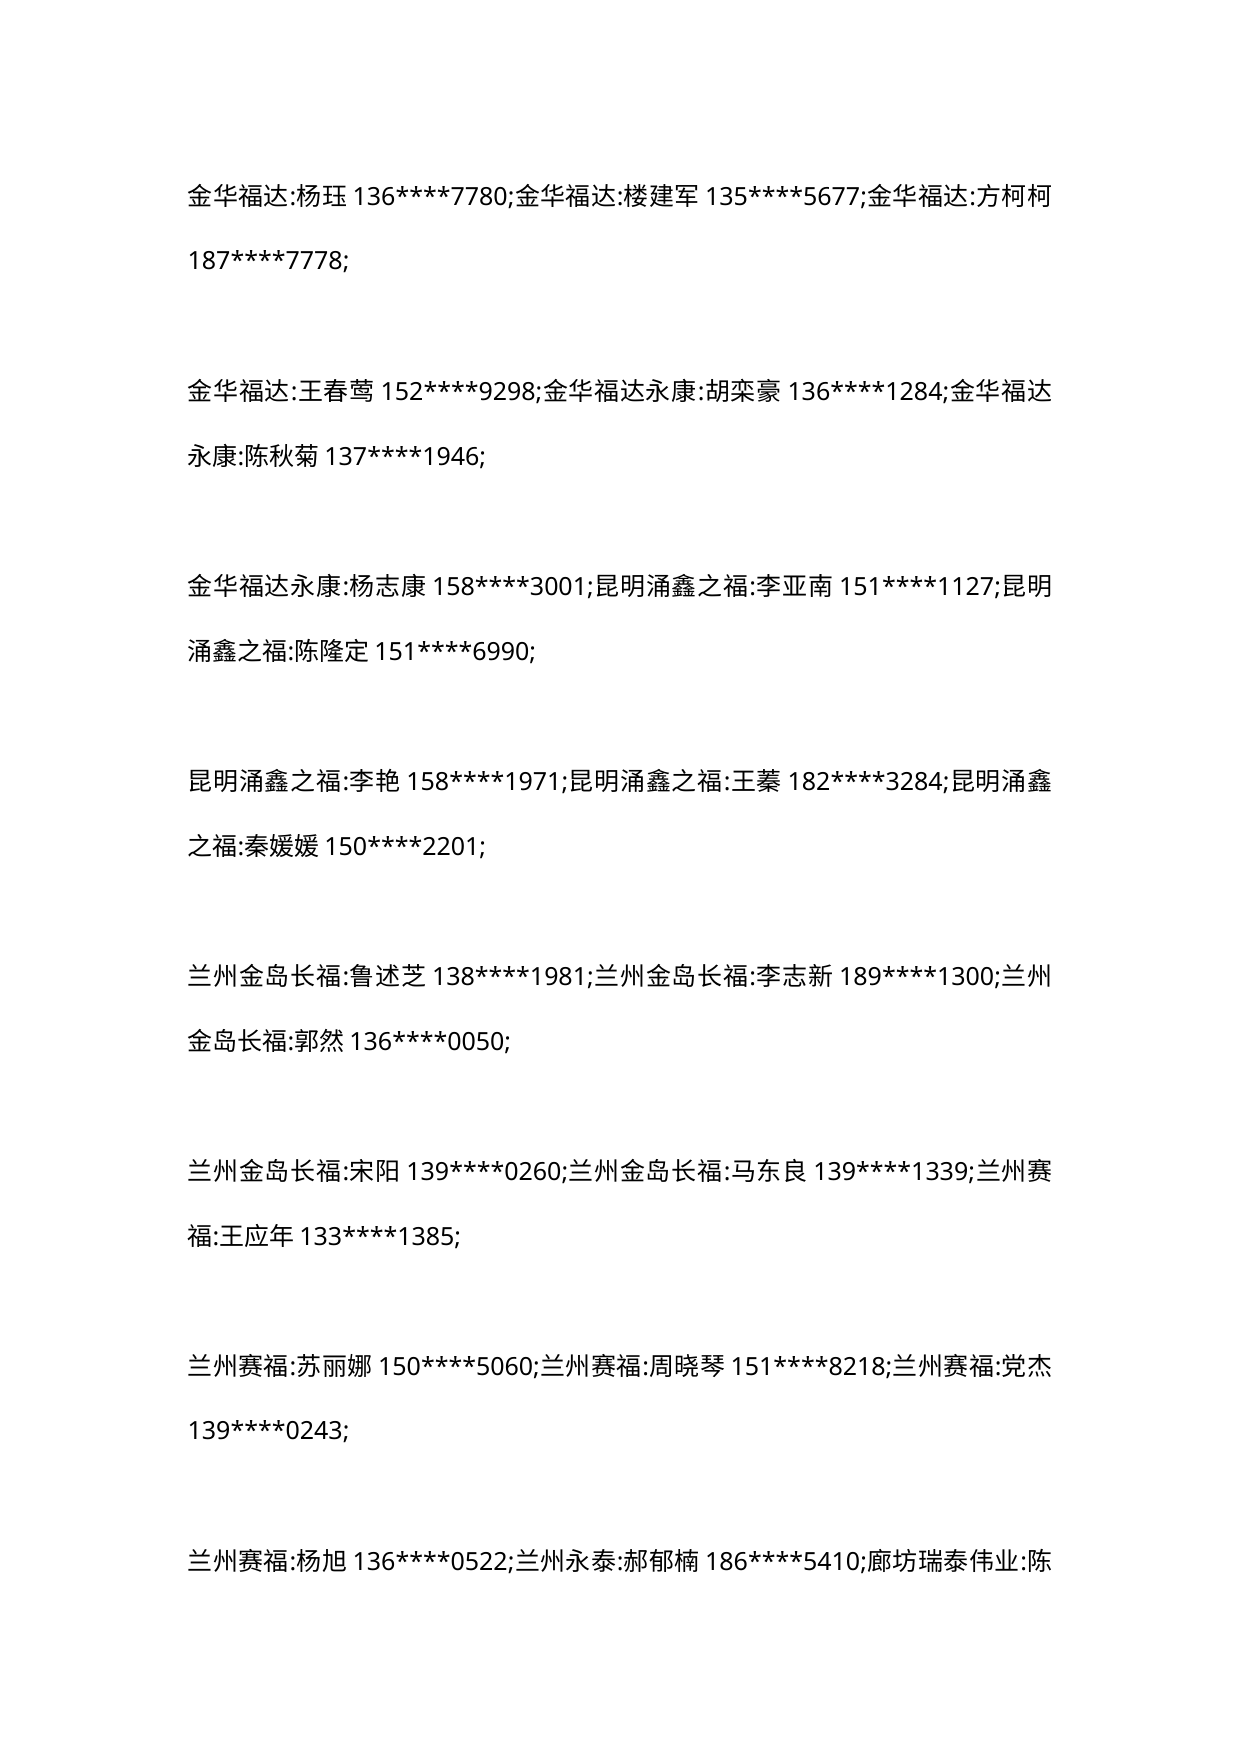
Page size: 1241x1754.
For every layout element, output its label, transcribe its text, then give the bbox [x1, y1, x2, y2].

text 金华福达永康:杨志康158****3001;昆明涌鑫之福:李亚南151****1127;昆明涌鑫之福:陈隆定151****6990; [187, 552, 1053, 682]
text 兰州金岛长福:鲁述芝138****1981;兰州金岛长福:李志新189****1300;兰州金岛长福:郭然136****0050; [187, 942, 1053, 1072]
text 金华福达:杨珏136****7780;金华福达:楼建军135****5677;金华福达:方柯柯187****7778; [187, 162, 1053, 292]
text 昆明涌鑫之福:李艳158****1971;昆明涌鑫之福:王蓁182****3284;昆明涌鑫之福:秦媛媛150****2201; [187, 747, 1053, 877]
text 兰州赛福:苏丽娜150****5060;兰州赛福:周晓琴151****8218;兰州赛福:党杰139****0243; [187, 1332, 1053, 1462]
text 兰州金岛长福:宋阳139****0260;兰州金岛长福:马东良139****1339;兰州赛福:王应年133****1385; [187, 1137, 1053, 1267]
text 金华福达:王春莺152****9298;金华福达永康:胡栾豪136****1284;金华福达永康:陈秋菊137****1946; [187, 357, 1053, 487]
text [187, 1527, 1053, 1592]
